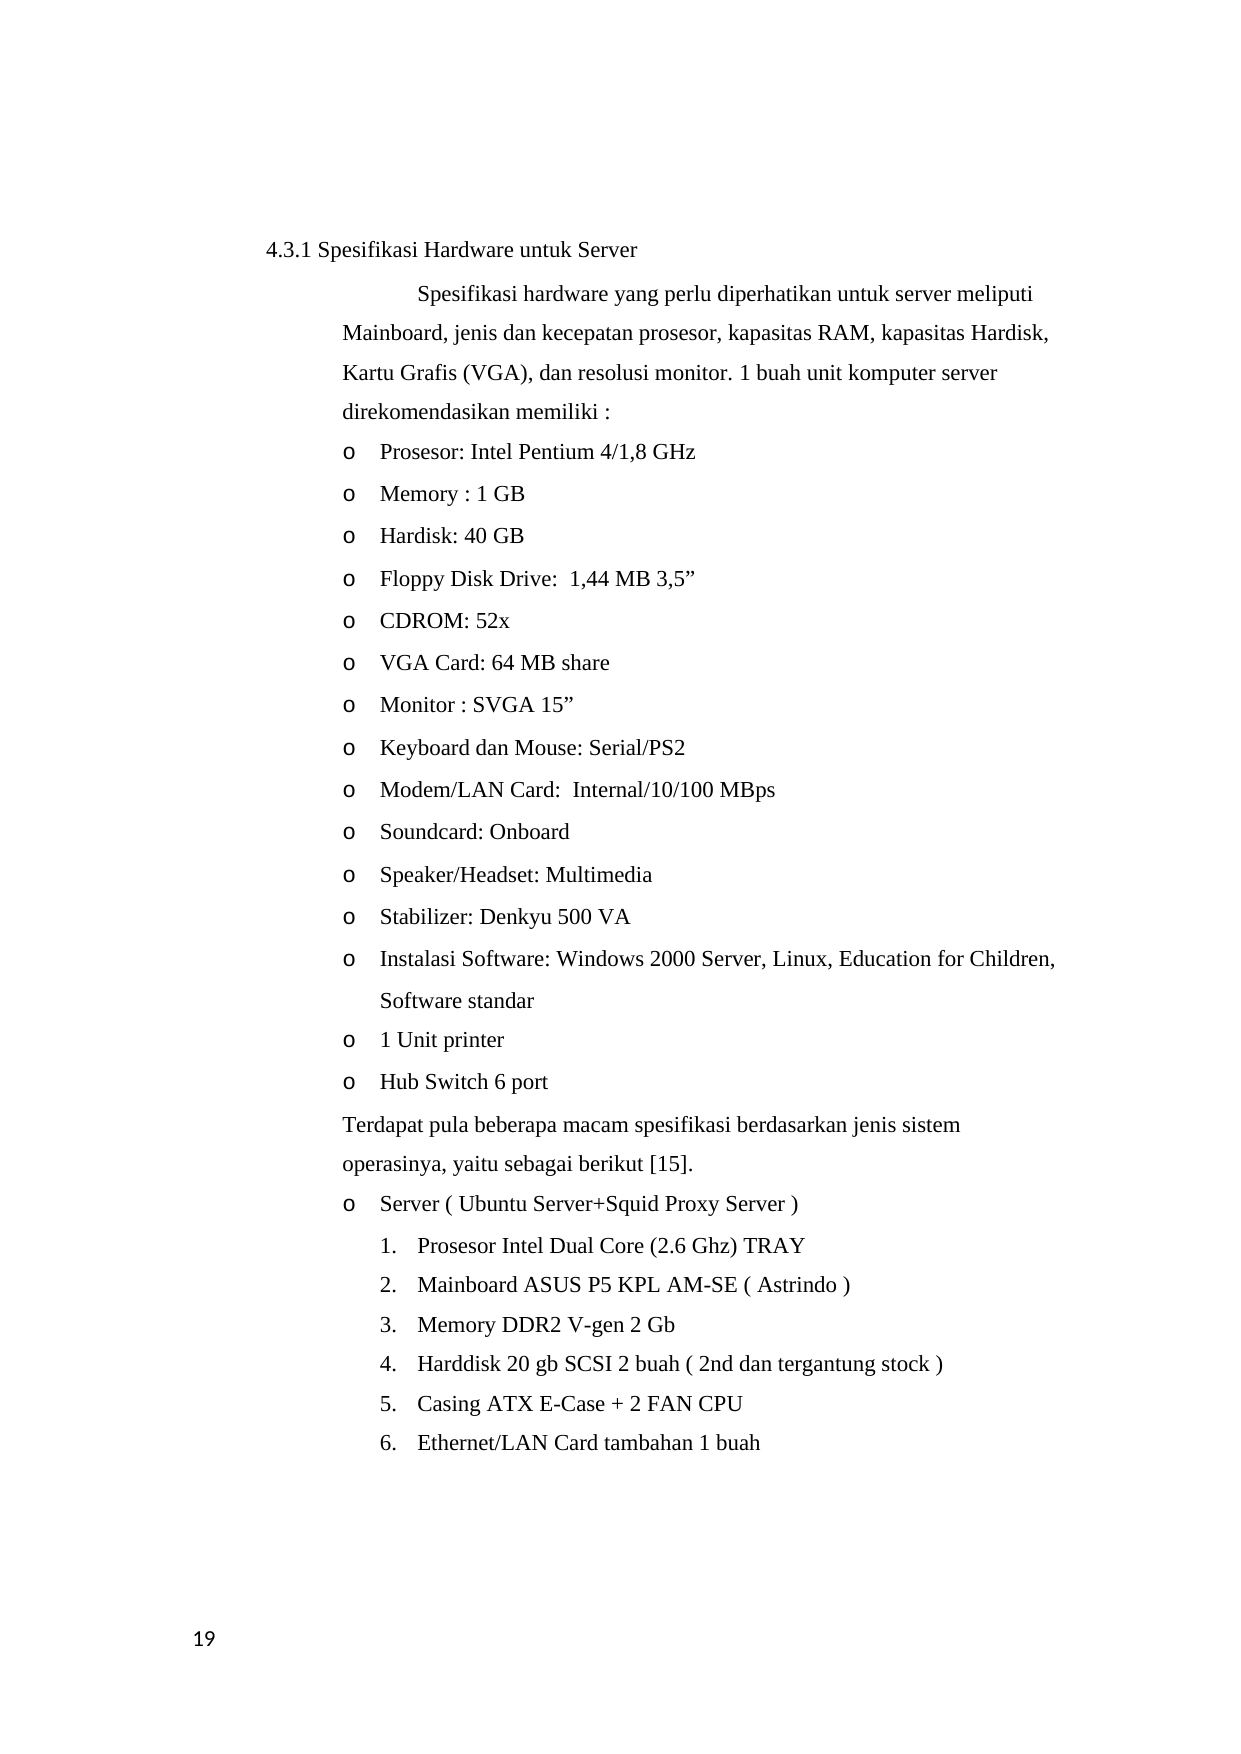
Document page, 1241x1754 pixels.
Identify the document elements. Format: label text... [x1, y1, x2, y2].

list Mainboard ASUS P5 KPL AM-SE ( Astrindo ) [379, 1271, 1063, 1298]
list Prosesor: Intel Pentium 4/1,8 GHz [342, 438, 1063, 466]
list Modem/LAN Card: Internal/10/100 MBps [342, 776, 1063, 804]
list 1 Unit printer [342, 1026, 1063, 1054]
list Memory : 1 GB [342, 480, 1063, 508]
list Instalasi Software: Windows 2000 Server, Linux, Education for Children, Software standar [342, 945, 1063, 1013]
list Monitor : SVGA 15” [342, 692, 1063, 720]
list Casing ATX E-Case + 2 FAN CPU [379, 1390, 1063, 1416]
subtitle Spesifikasi hardware yang perlu diperhatikan untuk server meliputi Mainboard, jenis dan kecepatan prosesor, kapasitas RAM, kapasitas Hardisk, Kartu Grafis (VGA), dan resolusi monitor. 1 buah unit komputer server direkomendasikan memiliki : [342, 280, 1063, 425]
list Floppy Disk Drive: 1,44 MB 3,5” [342, 565, 1063, 593]
list Prosesor Intel Dual Core (2.6 Ghz) TRAY [379, 1232, 1063, 1258]
list CDROM: 52x [342, 607, 1063, 635]
text Terdapat pula beberapa macam spesifikasi berdasarkan jenis sistem operasinya, yaitu sebagai berikut . [342, 1111, 1063, 1177]
list Memory DDR2 V-gen 2 Gb [379, 1311, 1063, 1337]
list VGA Card: 64 MB share [342, 649, 1063, 677]
list Keyboard dan Mouse: Serial/PS2 [342, 734, 1063, 762]
list Soundcard: Onboard [342, 818, 1063, 847]
list Server ( Ubuntu Server+Squid Proxy Server ) [342, 1190, 1063, 1218]
list Hardisk: 40 GB [342, 522, 1063, 551]
list Stabilizer: Denkyu 500 VA [342, 903, 1063, 931]
list Hub Switch 6 port [342, 1068, 1063, 1097]
subtitle 4.3.1 Spesifikasi Hardware untuk Server [266, 236, 1063, 263]
list Ethernet/LAN Card tambahan 1 buah [379, 1429, 1063, 1456]
list Harddisk 20 gb SCSI 2 buah ( 2nd dan tergantung stock ) [379, 1350, 1063, 1377]
list Speaker/Headset: Multimedia [342, 861, 1063, 889]
